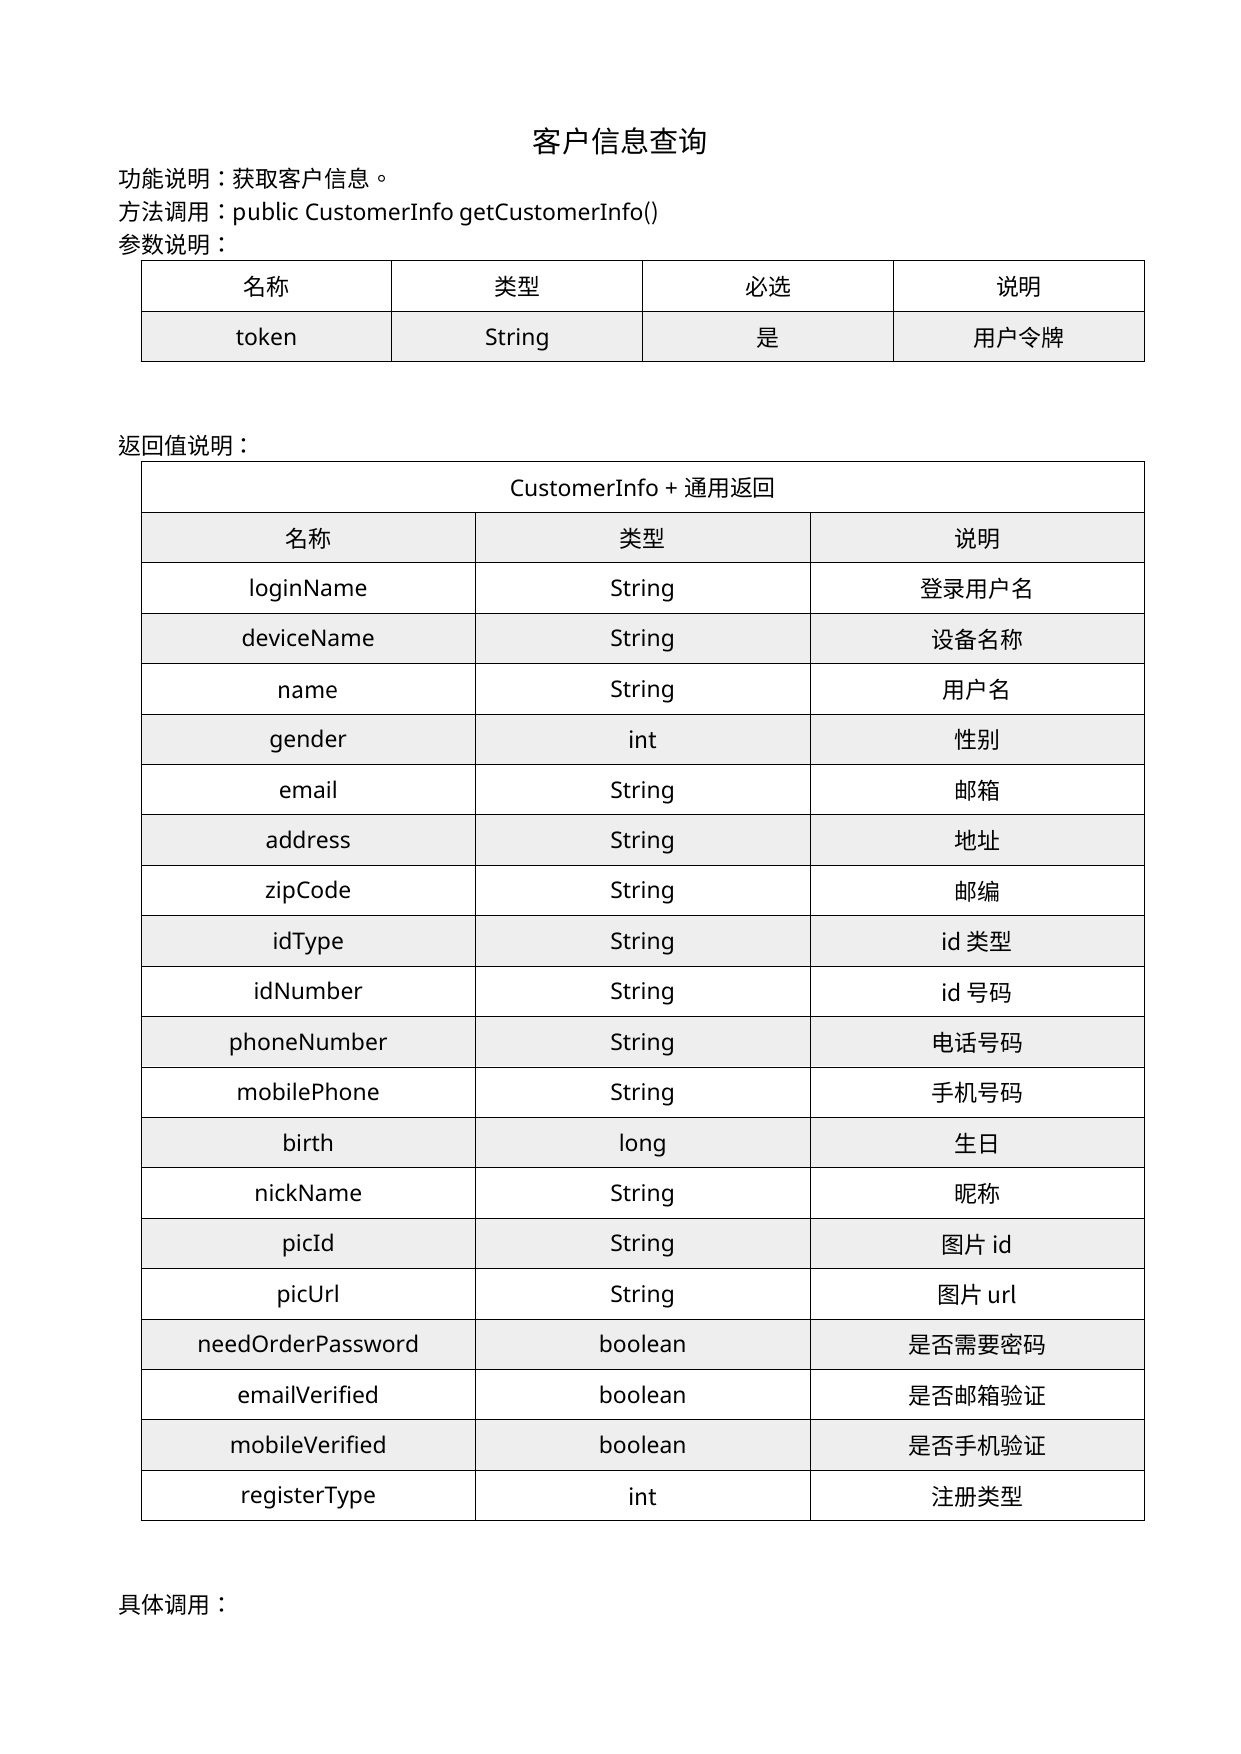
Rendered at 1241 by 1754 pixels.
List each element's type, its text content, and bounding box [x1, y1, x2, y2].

table_cell long [476, 1118, 810, 1167]
table_cell String [476, 1168, 810, 1218]
table_cell idType [142, 916, 475, 966]
table_cell String [476, 614, 810, 663]
table_cell String [476, 1068, 810, 1117]
table_cell 图片id [811, 1219, 1144, 1268]
table_cell deviceName [142, 614, 475, 663]
table_cell String [476, 1269, 810, 1318]
text 客户信息查询 [118, 118, 1122, 160]
table_cell 邮箱 [811, 765, 1144, 814]
table_cell String [476, 916, 810, 966]
table_cell 类型 [476, 513, 810, 562]
table_cell email [142, 765, 475, 814]
table_header 说明 [894, 261, 1144, 311]
table_cell 地址 [811, 815, 1144, 865]
table_cell mobilePhone [142, 1068, 475, 1117]
table_cell 用户令牌 [894, 312, 1144, 361]
table_cell idNumber [142, 967, 475, 1016]
table_cell loginName [142, 563, 475, 613]
table_cell String [476, 967, 810, 1016]
table_cell 注册类型 [811, 1471, 1144, 1520]
table_cell emailVerified [142, 1370, 475, 1419]
table_cell 是 [643, 312, 893, 361]
table_cell name [142, 664, 475, 713]
table_header 类型 [392, 261, 642, 311]
text 参数说明： [118, 227, 1122, 260]
table_cell picUrl [142, 1269, 475, 1318]
table_cell 性别 [811, 715, 1144, 764]
table_cell 名称 [142, 513, 475, 562]
table_cell picId [142, 1219, 475, 1268]
table_cell id类型 [811, 916, 1144, 966]
table_cell 电话号码 [811, 1017, 1144, 1066]
table_cell needOrderPassword [142, 1320, 475, 1369]
table_cell birth [142, 1118, 475, 1167]
table_cell 登录用户名 [811, 563, 1144, 613]
table_cell 用户名 [811, 664, 1144, 713]
table_cell String [392, 312, 642, 361]
table_cell String [476, 664, 810, 713]
table_header 必选 [643, 261, 893, 311]
table_cell String [476, 1219, 810, 1268]
table_cell 是否邮箱验证 [811, 1370, 1144, 1419]
table_cell 设备名称 [811, 614, 1144, 663]
table_cell String [476, 563, 810, 613]
table_cell String [476, 866, 810, 915]
table_cell phoneNumber [142, 1017, 475, 1066]
table_cell String [476, 815, 810, 865]
table_cell registerType [142, 1471, 475, 1520]
table_cell int [476, 1471, 810, 1520]
text 返回值说明： [118, 428, 1122, 461]
table_cell boolean [476, 1420, 810, 1470]
table_cell 邮编 [811, 866, 1144, 915]
table_cell 是否手机验证 [811, 1420, 1144, 1470]
text 具体调用： [118, 1587, 1122, 1620]
text 方法调用：public CustomerInfo getCustomerInfo() [118, 194, 1122, 227]
table_cell token [142, 312, 391, 361]
table_cell String [476, 1017, 810, 1066]
table_cell 图片url [811, 1269, 1144, 1318]
table_header CustomerInfo + 通用返回 [142, 462, 1144, 512]
table_cell nickName [142, 1168, 475, 1218]
text 功能说明：获取客户信息。 [118, 160, 1122, 194]
table_cell id号码 [811, 967, 1144, 1016]
table_cell 手机号码 [811, 1068, 1144, 1117]
table_cell mobileVerified [142, 1420, 475, 1470]
table_cell boolean [476, 1320, 810, 1369]
table_cell 说明 [811, 513, 1144, 562]
table_cell 是否需要密码 [811, 1320, 1144, 1369]
table_cell int [476, 715, 810, 764]
table_cell 生日 [811, 1118, 1144, 1167]
table_cell gender [142, 715, 475, 764]
table_cell boolean [476, 1370, 810, 1419]
table_cell String [476, 765, 810, 814]
table_header 名称 [142, 261, 391, 311]
table_cell zipCode [142, 866, 475, 915]
table_cell 昵称 [811, 1168, 1144, 1218]
table_cell address [142, 815, 475, 865]
